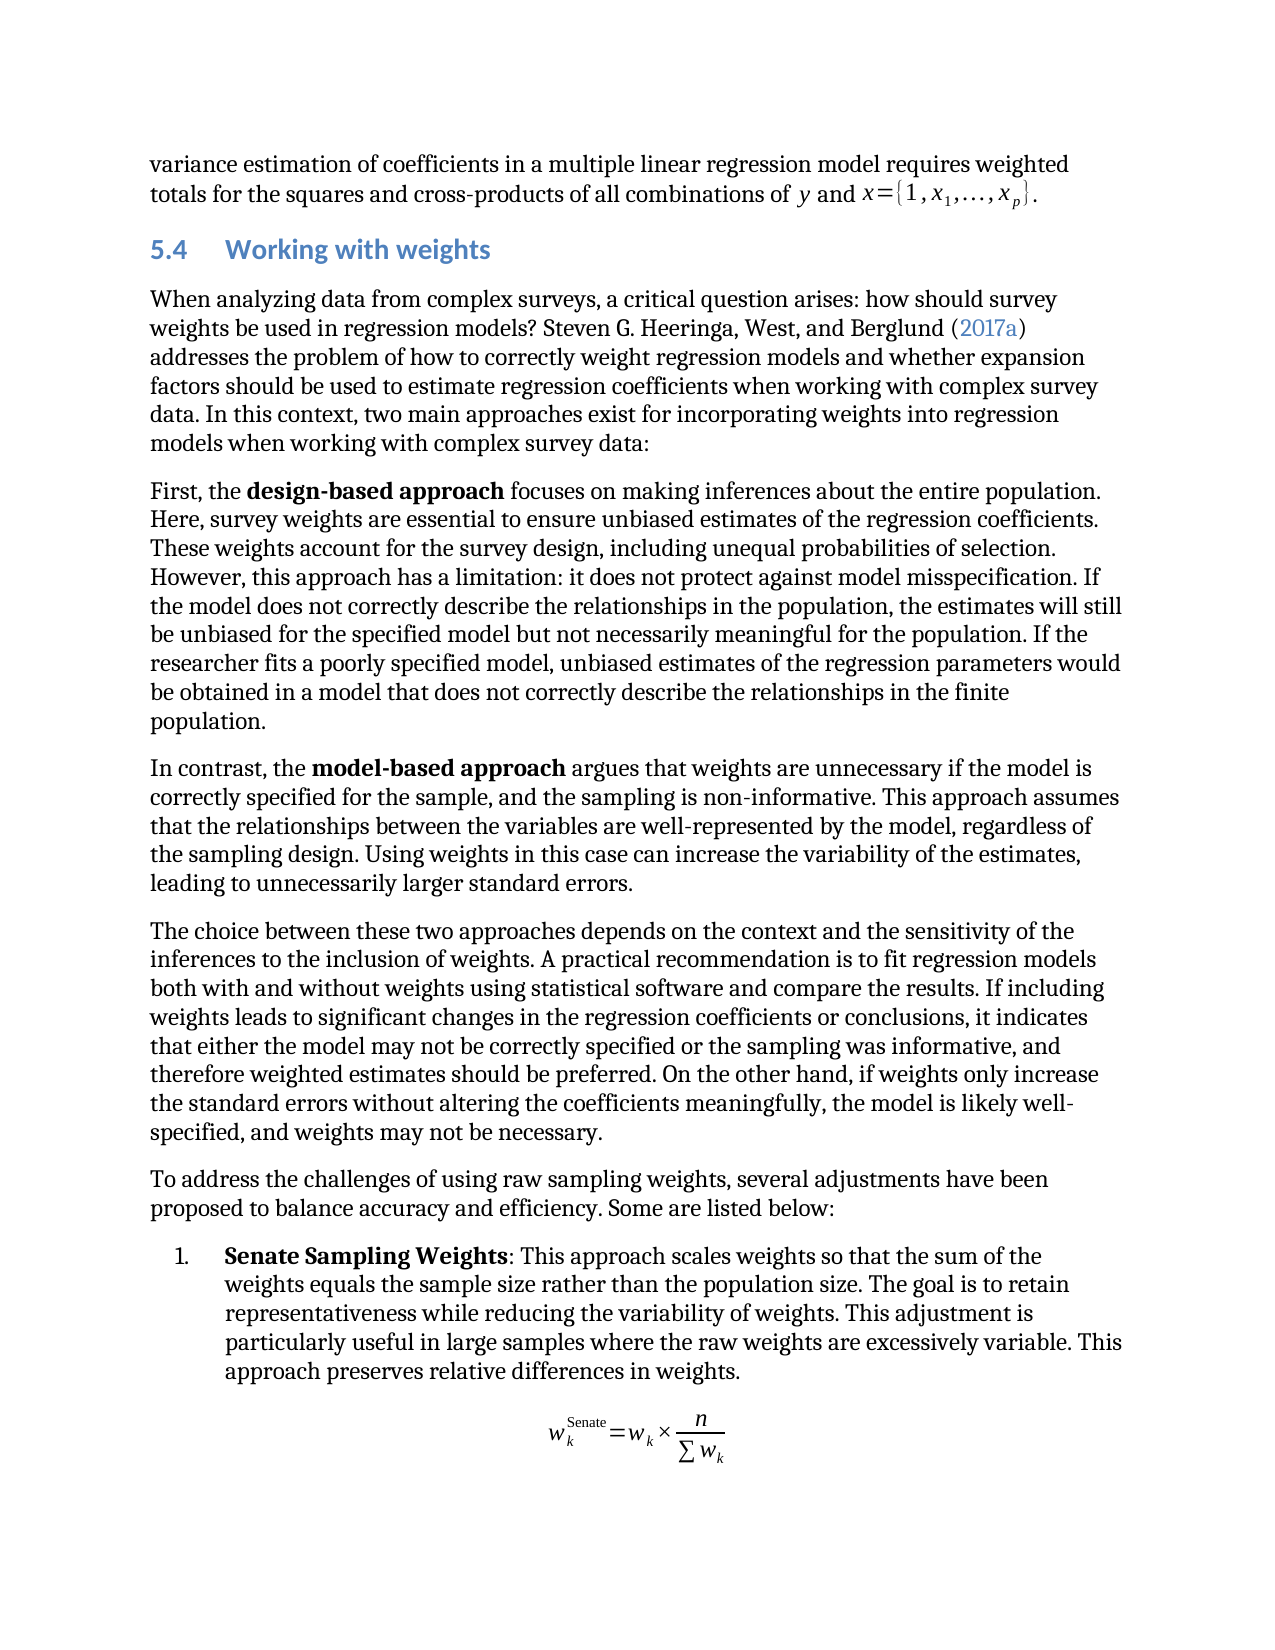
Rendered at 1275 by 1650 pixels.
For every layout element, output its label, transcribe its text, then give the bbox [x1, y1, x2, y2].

text In contrast, the model-based approach argues that weights are unnecessary if the model is correctly specified for the sample, and the sampling is non-informative. This approach assumes that the relationships between the variables are well-represented by the model, regardless of the sampling design. Using weights in this case can increase the variability of the estimates, leading to unnecessarily larger standard errors. [150, 754, 1125, 898]
text To address the challenges of using raw sampling weights, several adjustments have been proposed to balance accuracy and efficiency. Some are listed below: [150, 1165, 1125, 1223]
subtitle 5.4 Working with weights [150, 231, 1125, 267]
text The choice between these two approaches depends on the context and the sensitivity of the inferences to the inclusion of weights. A practical recommendation is to fit regression models both with and without weights using statistical software and compare the results. If including weights leads to significant changes in the regression coefficients or conclusions, it indicates that either the model may not be correctly specified or the sampling was informative, and therefore weighted estimates should be preferred. On the other hand, if weights only increase the standard errors without altering the coefficients meaningfully, the model is likely well-specified, and weights may not be necessary. [150, 917, 1125, 1147]
text First, the design-based approach focuses on making inferences about the entire population. Here, survey weights are essential to ensure unbiased estimates of the regression coefficients. These weights account for the survey design, including unequal probabilities of selection. However, this approach has a limitation: it does not protect against model misspecification. If the model does not correctly describe the relationships in the population, the estimates will still be unbiased for the specified model but not necessarily meaningful for the population. If the researcher fits a poorly specified model, unbiased estimates of the regression parameters would be obtained in a model that does not correctly describe the relationships in the finite population. [150, 477, 1125, 735]
text When analyzing data from complex surveys, a critical question arises: how should survey weights be used in regression models? Steven G. Heeringa, West, and Berglund (2017a) addresses the problem of how to correctly weight regression models and whether expansion factors should be used to estimate regression coefficients when working with complex survey data. In this context, two main approaches exist for incorporating weights into regression models when working with complex survey data: [150, 285, 1125, 458]
list Senate Sampling Weights: This approach scales weights so that the sum of the weights equals the sample size rather than the population size. The goal is to retain representativeness while reducing the variability of weights. This adjustment is particularly useful in large samples where the raw weights are excessively variable. This approach preserves relative differences in weights. [175, 1242, 1125, 1385]
